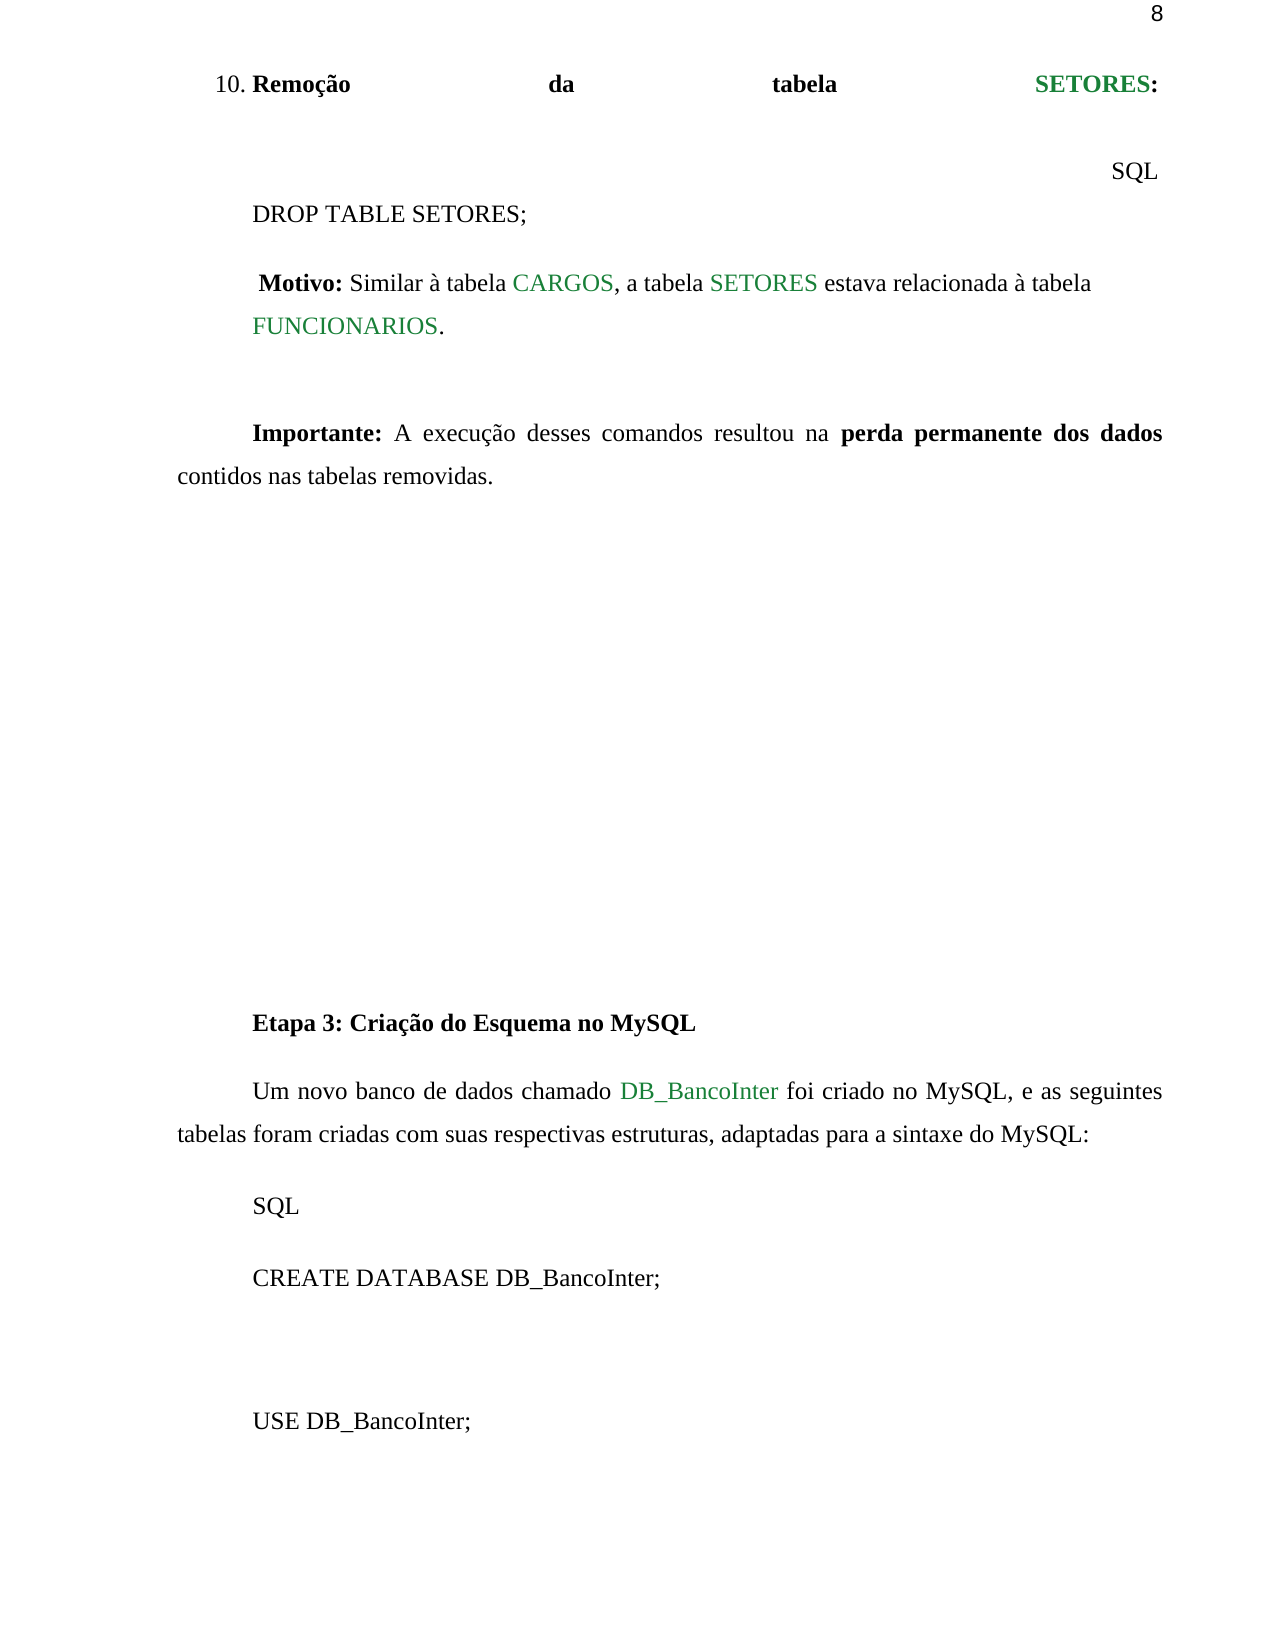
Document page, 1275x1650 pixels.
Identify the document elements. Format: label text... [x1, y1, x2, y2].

text CREATE DATABASE DB_BancoInter; [177, 1263, 1158, 1292]
text USE DB_BancoInter; [177, 1406, 1158, 1435]
text SQL [177, 1191, 1158, 1220]
text Um novo banco de dados chamado DB_BancoInter foi criado no MySQL, e as seguintes tabelas foram criadas com suas respectivas estruturas, adaptadas para a sintaxe do MySQL: [177, 1076, 1163, 1148]
text Etapa 3: Criação do Esquema no MySQL [177, 1008, 1163, 1037]
text Motivo: Similar à tabela CARGOS, a tabela SETORES estava relacionada à tabela FUNCIONARIOS. [252, 268, 1163, 379]
text Importante: A execução desses comandos resultou na perda permanente dos dados contidos nas tabelas removidas. [177, 418, 1163, 490]
list Remoção da tabela SETORES: SQL DROP TABLE SETORES; [214, 69, 1158, 228]
